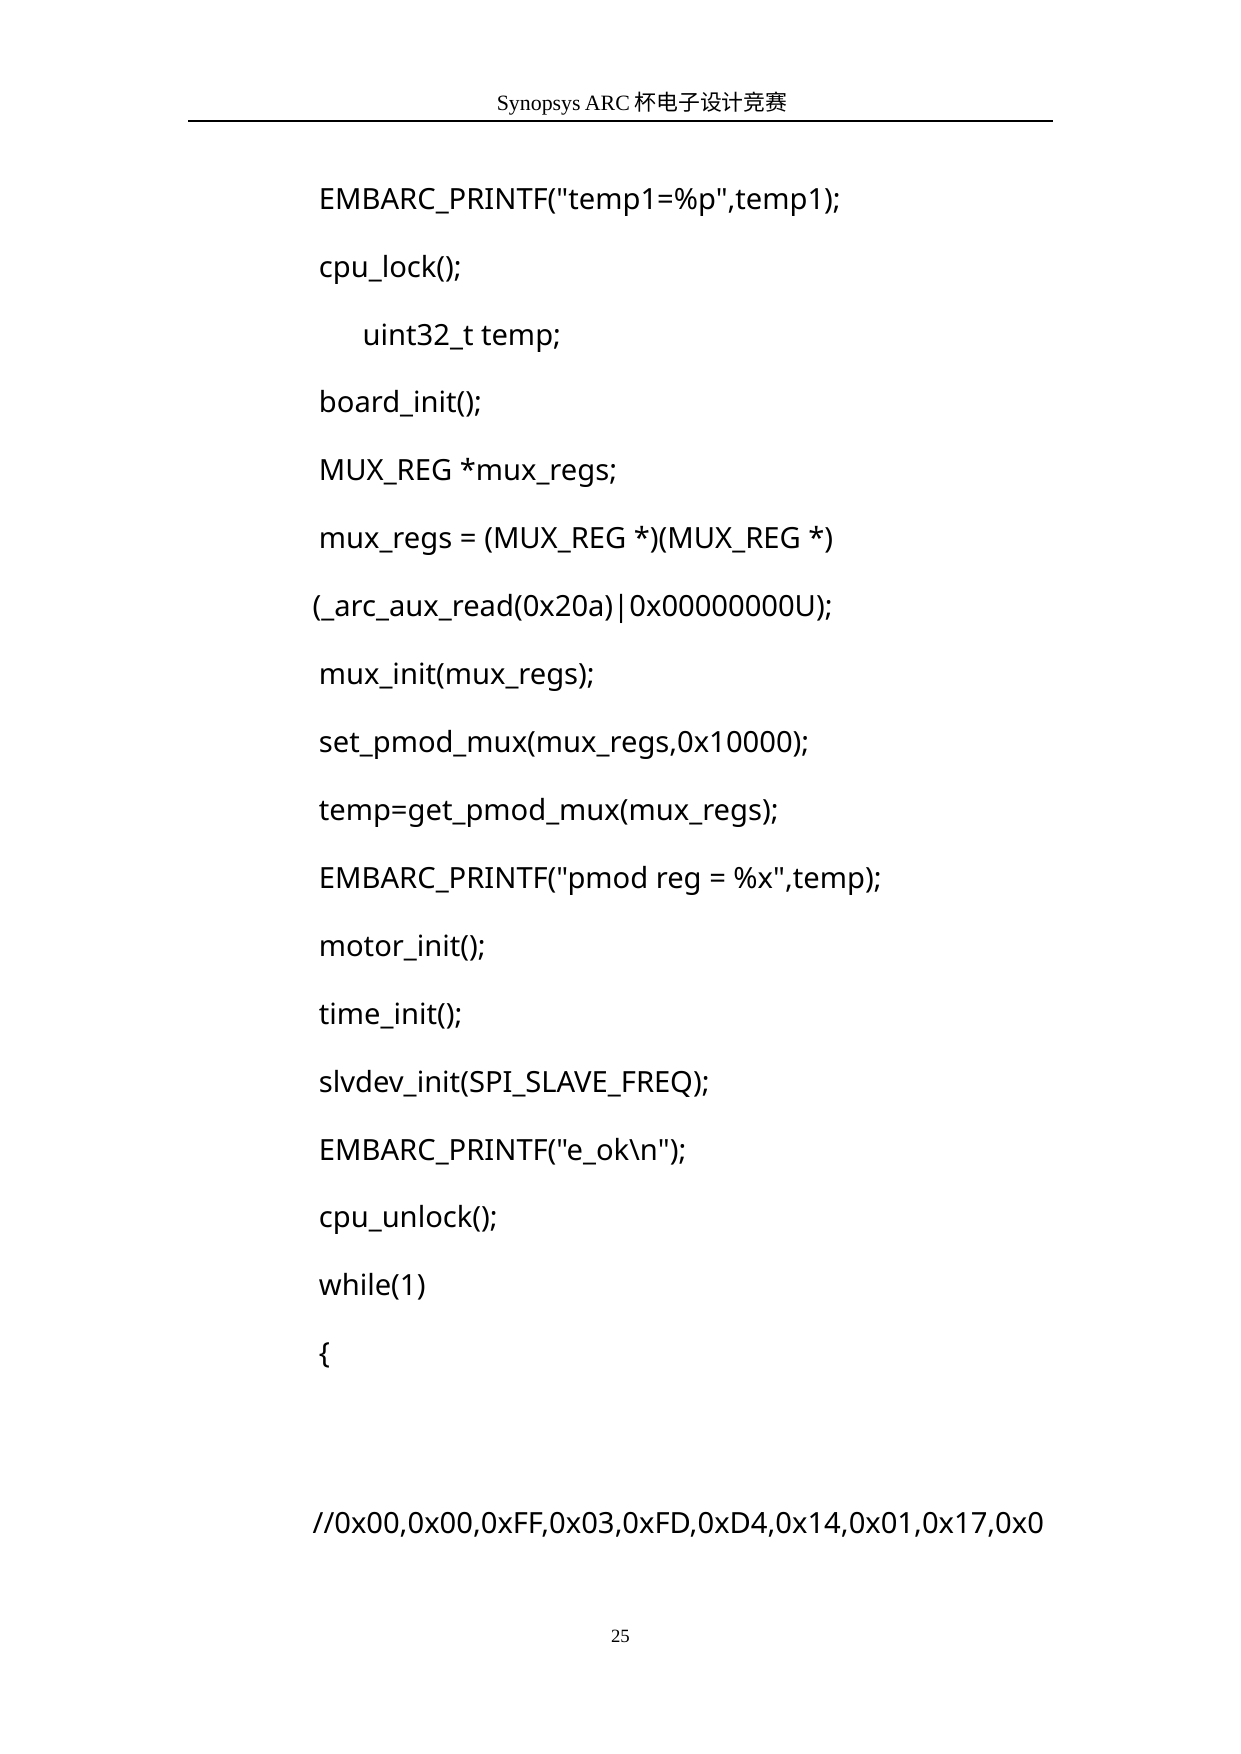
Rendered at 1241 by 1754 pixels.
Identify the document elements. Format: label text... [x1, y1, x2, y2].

list EMBARC_PRINTF("pmod reg = %x",temp); [312, 843, 1053, 911]
list board_init(); [312, 368, 1053, 436]
list MUX_REG *mux_regs; [312, 436, 1053, 503]
list temp=get_pmod_mux(mux_regs); [312, 775, 1053, 843]
list while(1) [312, 1251, 1053, 1318]
list cpu_unlock(); [312, 1183, 1053, 1251]
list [312, 1386, 1053, 1556]
list set_pmod_mux(mux_regs,0x10000); [312, 707, 1053, 775]
list { [312, 1318, 1053, 1386]
list mux_regs = (MUX_REG *)(MUX_REG *)(_arc_aux_read(0x20a)|0x00000000U); [312, 503, 1053, 639]
list time_init(); [312, 979, 1053, 1047]
list slvdev_init(SPI_SLAVE_FREQ); [312, 1047, 1053, 1115]
list EMBARC_PRINTF("temp1=%p",temp1); [312, 164, 1053, 232]
list motor_init(); [312, 911, 1053, 979]
list cpu_lock(); [312, 232, 1053, 300]
list uint32_t temp; [312, 300, 1053, 368]
list mux_init(mux_regs); [312, 639, 1053, 707]
list EMBARC_PRINTF("e_ok\n"); [312, 1115, 1053, 1183]
